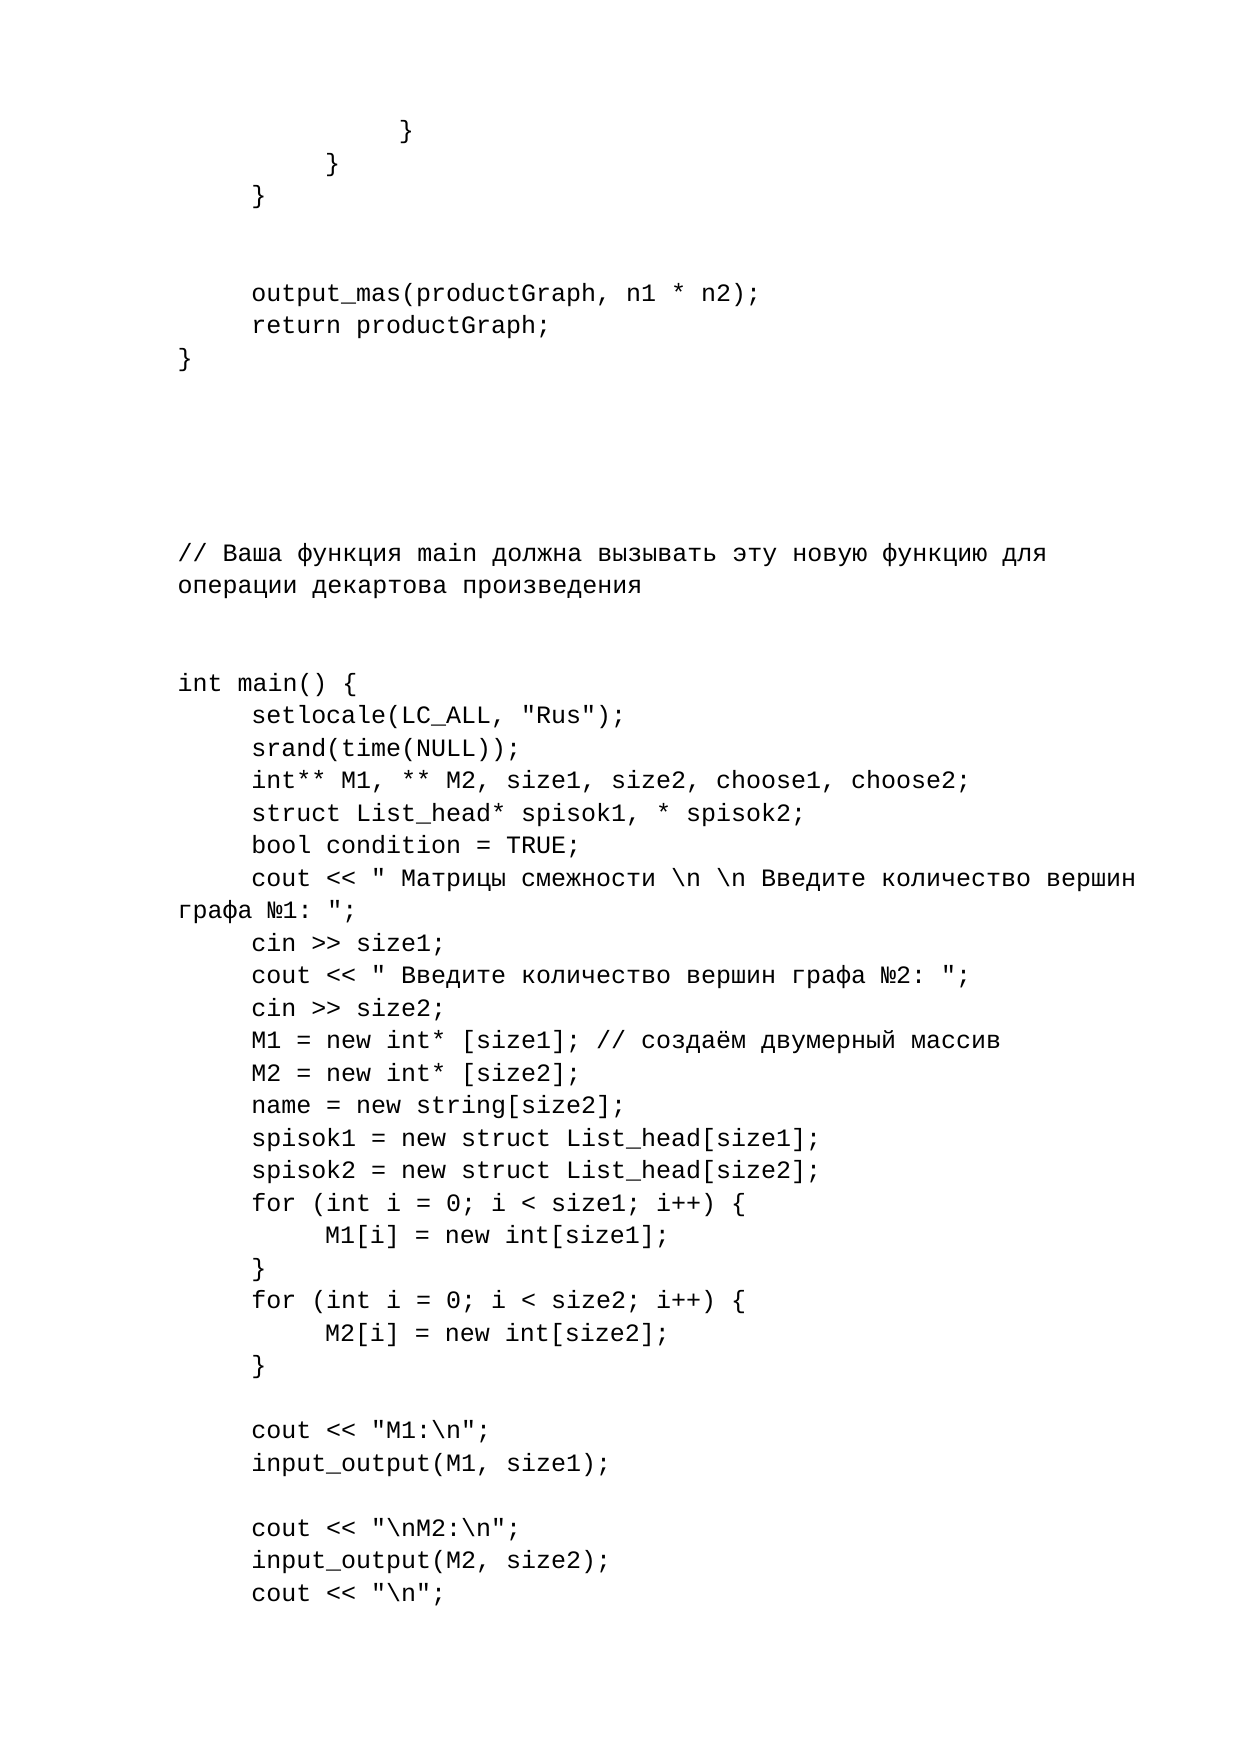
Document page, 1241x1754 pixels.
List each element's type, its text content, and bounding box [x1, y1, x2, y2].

text for (int i = 0; i < size1; i++) { [177, 1190, 1152, 1219]
text M1[i] = new int[size1]; [177, 1223, 1152, 1251]
text for (int i = 0; i < size2; i++) { [177, 1288, 1152, 1316]
text int main() { [177, 670, 1152, 699]
text } [177, 345, 1152, 374]
text M2 = new int* [size2]; [177, 1060, 1152, 1089]
text int** M1, ** M2, size1, size2, choose1, choose2; [177, 768, 1152, 796]
text struct List_head* spisok1, * spisok2; [177, 800, 1152, 829]
text srand(time(NULL)); [177, 735, 1152, 764]
text } [177, 183, 1152, 211]
text // Ваша функция main должна вызывать эту новую функцию для операции декартова произведения [177, 540, 1152, 601]
text } [177, 118, 1152, 146]
text name = new string[size2]; [177, 1093, 1152, 1121]
text } [177, 1353, 1152, 1381]
text cout << " Матрицы смежности \n \n Введите количество вершин графа №1: "; [177, 865, 1152, 926]
text output_mas(productGraph, n1 * n2); [177, 280, 1152, 309]
text spisok2 = new struct List_head[size2]; [177, 1158, 1152, 1186]
text cin >> size2; [177, 995, 1152, 1024]
text spisok1 = new struct List_head[size1]; [177, 1125, 1152, 1154]
text return productGraph; [177, 313, 1152, 341]
text } [177, 151, 1152, 179]
text } [177, 1255, 1152, 1284]
text cout << "M1:\n"; [177, 1418, 1152, 1446]
text M1 = new int* [size1]; // создаём двумерный массив [177, 1028, 1152, 1056]
text cout << "\n"; [177, 1580, 1152, 1609]
text bool condition = TRUE; [177, 833, 1152, 861]
text setlocale(LC_ALL, "Rus"); [177, 703, 1152, 731]
text cin >> size1; [177, 930, 1152, 959]
text M2[i] = new int[size2]; [177, 1320, 1152, 1349]
text cout << "\nM2:\n"; [177, 1515, 1152, 1544]
text input_output(M2, size2); [177, 1548, 1152, 1576]
text input_output(M1, size1); [177, 1450, 1152, 1479]
text cout << " Введите количество вершин графа №2: "; [177, 963, 1152, 991]
